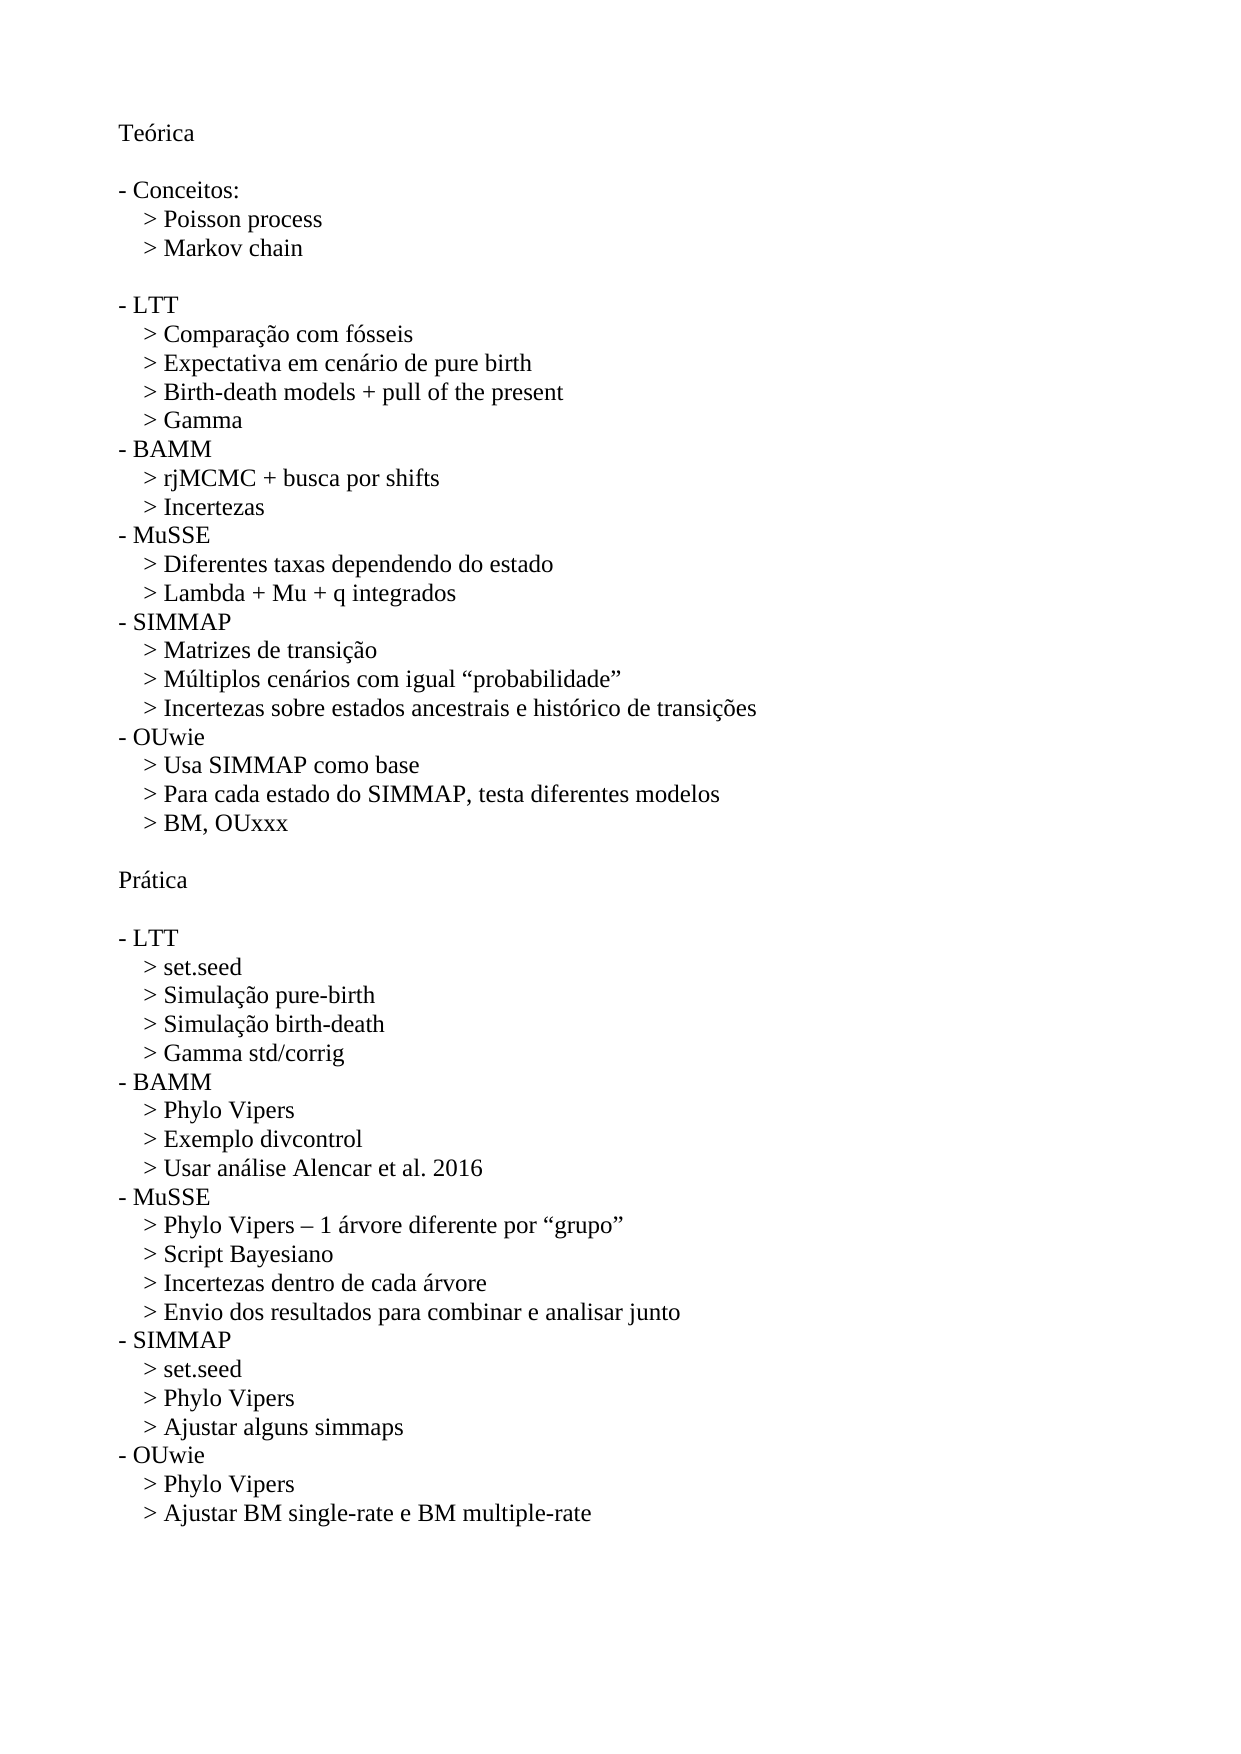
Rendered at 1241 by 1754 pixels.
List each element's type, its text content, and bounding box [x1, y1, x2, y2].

text > Lambda + Mu + q integrados [118, 578, 1122, 607]
text - OUwie [118, 1441, 1122, 1469]
text > Expectativa em cenário de pure birth [118, 348, 1122, 377]
text > Ajustar BM single-rate e BM multiple-rate [118, 1498, 1122, 1527]
text > BM, OUxxx [118, 808, 1122, 837]
text - BAMM [118, 1067, 1122, 1096]
text - Conceitos: [118, 176, 1122, 204]
text > Gamma [118, 406, 1122, 434]
text > Para cada estado do SIMMAP, testa diferentes modelos [118, 779, 1122, 808]
text - MuSSE [118, 521, 1122, 549]
text > Phylo Vipers – 1 árvore diferente por “grupo” [118, 1211, 1122, 1239]
text > Simulação birth-death [118, 1009, 1122, 1038]
text > rjMCMC + busca por shifts [118, 463, 1122, 492]
text > Diferentes taxas dependendo do estado [118, 549, 1122, 578]
text > set.seed [118, 952, 1122, 981]
text > Markov chain [118, 233, 1122, 262]
text > Gamma std/corrig [118, 1038, 1122, 1067]
text > set.seed [118, 1354, 1122, 1383]
text > Envio dos resultados para combinar e analisar junto [118, 1297, 1122, 1326]
text > Ajustar alguns simmaps [118, 1412, 1122, 1441]
text Prática [118, 866, 1122, 894]
text > Poisson process [118, 204, 1122, 233]
text - LTT [118, 923, 1122, 952]
text > Script Bayesiano [118, 1239, 1122, 1268]
text > Incertezas [118, 492, 1122, 521]
text > Simulação pure-birth [118, 981, 1122, 1009]
text > Phylo Vipers [118, 1096, 1122, 1124]
text > Usar análise Alencar et al. 2016 [118, 1153, 1122, 1182]
text > Incertezas sobre estados ancestrais e histórico de transições [118, 693, 1122, 722]
text > Phylo Vipers [118, 1469, 1122, 1498]
text > Múltiplos cenários com igual “probabilidade” [118, 664, 1122, 693]
text > Comparação com fósseis [118, 319, 1122, 348]
text - MuSSE [118, 1182, 1122, 1211]
text > Usa SIMMAP como base [118, 751, 1122, 779]
text - OUwie [118, 722, 1122, 751]
text > Birth-death models + pull of the present [118, 377, 1122, 406]
text - SIMMAP [118, 1326, 1122, 1354]
text - SIMMAP [118, 607, 1122, 636]
text > Phylo Vipers [118, 1383, 1122, 1412]
text > Exemplo divcontrol [118, 1124, 1122, 1153]
text - LTT [118, 291, 1122, 319]
text Teórica [118, 118, 1122, 147]
text - BAMM [118, 434, 1122, 463]
text > Incertezas dentro de cada árvore [118, 1268, 1122, 1297]
text > Matrizes de transição [118, 636, 1122, 664]
